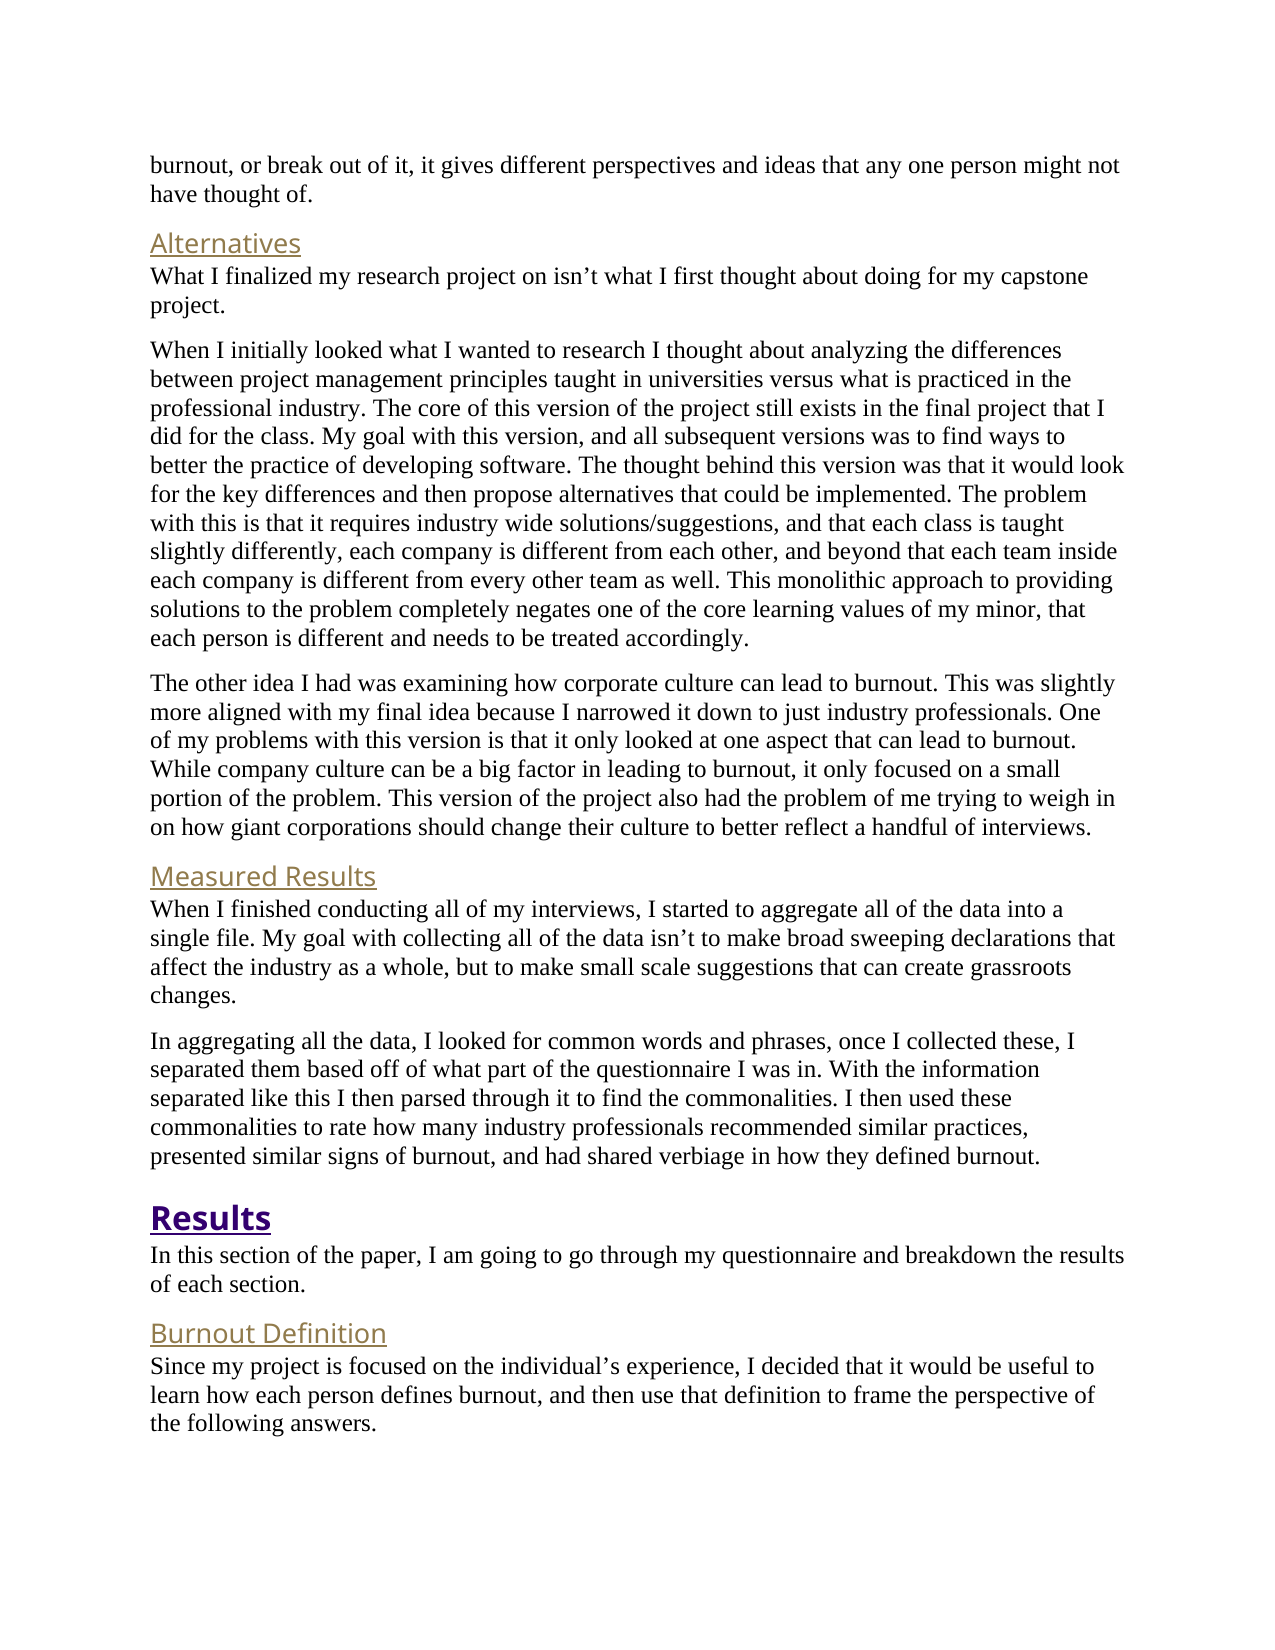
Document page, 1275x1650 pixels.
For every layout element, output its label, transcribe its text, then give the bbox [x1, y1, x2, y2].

text When I finished conducting all of my interviews, I started to aggregate all of the data into a single file. My goal with collecting all of the data isn’t to make broad sweeping declarations that affect the industry as a whole, but to make small scale suggestions that can create grassroots changes. [150, 894, 1125, 1009]
subtitle Measured Results [150, 857, 1125, 894]
text Since my project is focused on the individual’s experience, I decided that it would be useful to learn how each person defines burnout, and then use that definition to frame the perspective of the following answers. [150, 1351, 1125, 1437]
text The other idea I had was examining how corporate culture can lead to burnout. This was slightly more aligned with my final idea because I narrowed it down to just industry professionals. One of my problems with this version is that it only looked at one aspect that can lead to burnout. While company culture can be a big factor in leading to burnout, it only focused on a small portion of the problem. This version of the project also had the problem of me trying to weigh in on how giant corporations should change their culture to better reflect a handful of interviews. [150, 668, 1125, 841]
text When I initially looked what I wanted to research I thought about analyzing the differences between project management principles taught in universities versus what is practiced in the professional industry. The core of this version of the project still exists in the final project that I did for the class. My goal with this version, and all subsequent versions was to find ways to better the practice of developing software. The thought behind this version was that it would look for the key differences and then propose alternatives that could be implemented. The problem with this is that it requires industry wide solutions/suggestions, and that each class is taught slightly differently, each company is different from each other, and beyond that each team inside each company is different from every other team as well. This monolithic approach to providing solutions to the problem completely negates one of the core learning values of my minor, that each person is different and needs to be treated accordingly. [150, 335, 1125, 651]
text What I finalized my research project on isn’t what I first thought about doing for my capstone project. [150, 261, 1125, 318]
subtitle Burnout Definition [150, 1314, 1125, 1351]
text In this section of the paper, I am going to go through my questionnaire and breakdown the results of each section. [150, 1240, 1125, 1297]
subtitle Results [150, 1194, 1125, 1240]
subtitle Alternatives [150, 224, 1125, 261]
text In aggregating all the data, I looked for common words and phrases, once I collected these, I separated them based off of what part of the questionnaire I was in. With the information separated like this I then parsed through it to find the commonalities. I then used these commonalities to rate how many industry professionals recommended similar practices, presented similar signs of burnout, and had shared verbiage in how they defined burnout. [150, 1026, 1125, 1169]
